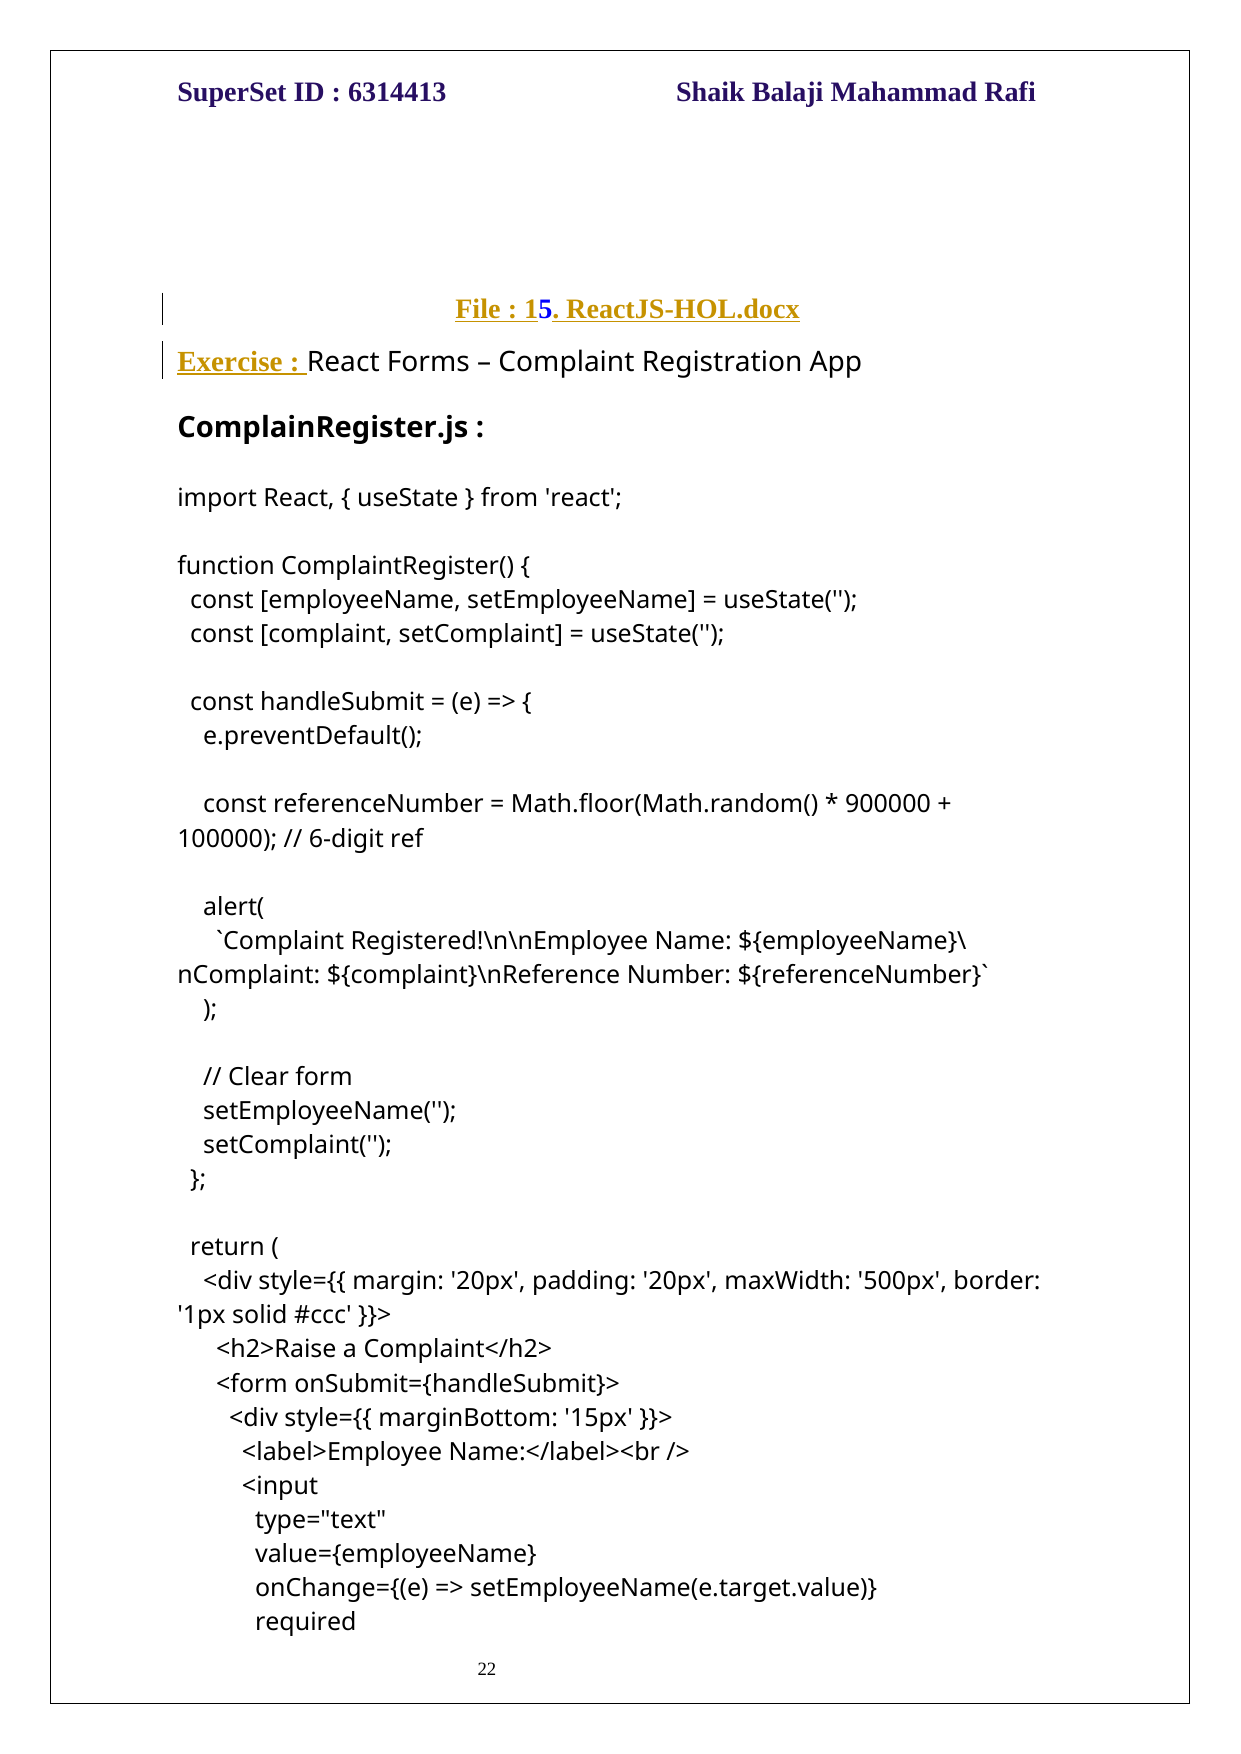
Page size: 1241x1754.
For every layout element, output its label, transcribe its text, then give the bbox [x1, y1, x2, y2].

text }; [177, 1161, 1078, 1195]
text const referenceNumber = Math.floor(Math.random() * 900000 + 100000); // 6-digit ref [177, 786, 1078, 854]
text ComplainRegister.js : [177, 406, 1078, 446]
text const [complaint, setComplaint] = useState(''); [177, 616, 1078, 650]
text ); [177, 991, 1078, 1024]
text type="text" [177, 1501, 1078, 1536]
text setEmployeeName(''); [177, 1093, 1078, 1127]
text <input [177, 1467, 1078, 1501]
text React Forms – Complaint Registration App [177, 341, 1078, 379]
text <label>Employee Name:</label><br /> [177, 1433, 1078, 1467]
text alert( [177, 888, 1078, 922]
text // Clear form [177, 1059, 1078, 1093]
text const handleSubmit = (e) => { [177, 684, 1078, 718]
text <div style={{ margin: '20px', padding: '20px', maxWidth: '500px', border: '1px solid #ccc' }}> [177, 1263, 1078, 1331]
text const [employeeName, setEmployeeName] = useState(''); [177, 582, 1078, 616]
text <form onSubmit={handleSubmit}> [177, 1365, 1078, 1399]
text import React, { useState } from 'react'; [177, 479, 1078, 514]
text return ( [177, 1229, 1078, 1263]
text setComplaint(''); [177, 1127, 1078, 1161]
text required [177, 1604, 1078, 1638]
text `Complaint Registered!\n\nEmployee Name: ${employeeName}\nComplaint: ${complaint}\nReference Number: ${referenceNumber}` [177, 922, 1078, 991]
text <div style={{ marginBottom: '15px' }}> [177, 1399, 1078, 1433]
text 5 [177, 293, 1078, 325]
text e.preventDefault(); [177, 718, 1078, 752]
text function ComplaintRegister() { [177, 548, 1078, 582]
text value={employeeName} [177, 1536, 1078, 1569]
text onChange={(e) => setEmployeeName(e.target.value)} [177, 1569, 1078, 1604]
text <h2>Raise a Complaint</h2> [177, 1331, 1078, 1365]
